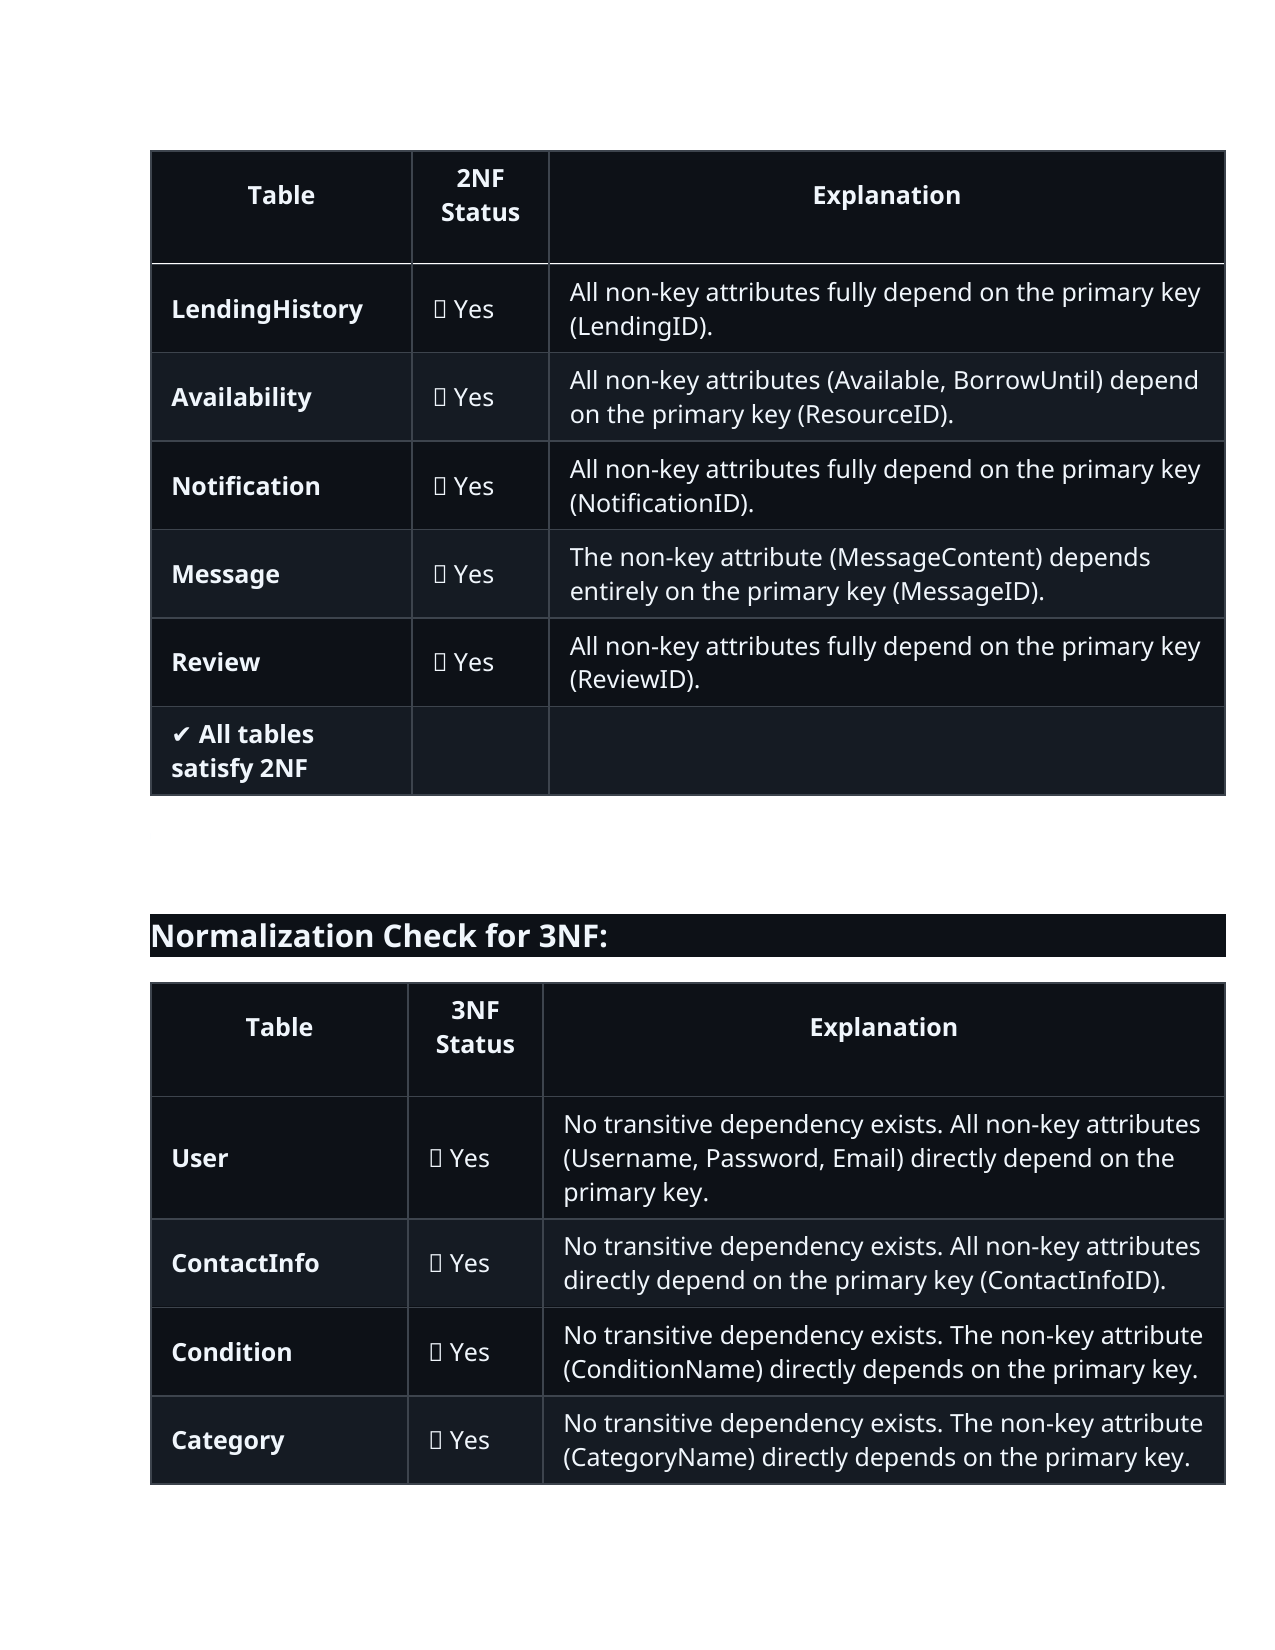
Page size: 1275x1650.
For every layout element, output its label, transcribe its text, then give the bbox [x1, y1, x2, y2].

table_cell User [152, 1097, 407, 1218]
table_cell All non-key attributes (Available, BorrowUntil) depend on the primary key (ResourceID). [550, 353, 1224, 440]
table_cell No transitive dependency exists. All non-key attributes (Username, Password, Email) directly depend on the primary key. [544, 1097, 1224, 1218]
table_cell ✅ Yes [409, 1308, 542, 1395]
table_cell Message [152, 530, 411, 617]
table_cell ✅ Yes [413, 442, 548, 529]
table_cell ✔️ All tables satisfy 2NF [152, 707, 411, 794]
table_header 3NF Status [409, 984, 542, 1096]
table_cell No transitive dependency exists. All non-key attributes directly depend on the primary key (ContactInfoID). [544, 1220, 1224, 1306]
table_cell The non-key attribute (MessageContent) depends entirely on the primary key (MessageID). [550, 530, 1224, 617]
table_cell Category [152, 1397, 407, 1483]
table_cell [550, 707, 1224, 794]
table_cell ✅ Yes [413, 353, 548, 440]
table_cell All non-key attributes fully depend on the primary key (NotificationID). [550, 442, 1224, 529]
table_header 2NF Status [413, 152, 548, 263]
table_cell Availability [152, 353, 411, 440]
table_cell All non-key attributes fully depend on the primary key (ReviewID). [550, 619, 1224, 706]
table_cell ContactInfo [152, 1220, 407, 1306]
table_cell Review [152, 619, 411, 706]
table_header Explanation [544, 984, 1224, 1096]
table_cell LendingHistory [152, 265, 411, 352]
table_header Table [152, 152, 411, 263]
table_header Explanation [550, 152, 1224, 263]
table_cell ✅ Yes [413, 265, 548, 352]
table_cell ✅ Yes [409, 1397, 542, 1483]
table_cell [413, 707, 548, 794]
table_cell ✅ Yes [409, 1097, 542, 1218]
table_cell Condition [152, 1308, 407, 1395]
table_cell No transitive dependency exists. The non-key attribute (ConditionName) directly depends on the primary key. [544, 1308, 1224, 1395]
table_cell No transitive dependency exists. The non-key attribute (CategoryName) directly depends on the primary key. [544, 1397, 1224, 1483]
table_cell All non-key attributes fully depend on the primary key (LendingID). [550, 265, 1224, 352]
table_cell ✅ Yes [409, 1220, 542, 1306]
table_cell ✅ Yes [413, 619, 548, 706]
table_header Table [152, 984, 407, 1096]
table_cell ✅ Yes [413, 530, 548, 617]
table_cell Notification [152, 442, 411, 529]
subtitle Normalization Check for 3NF: [150, 914, 1226, 957]
